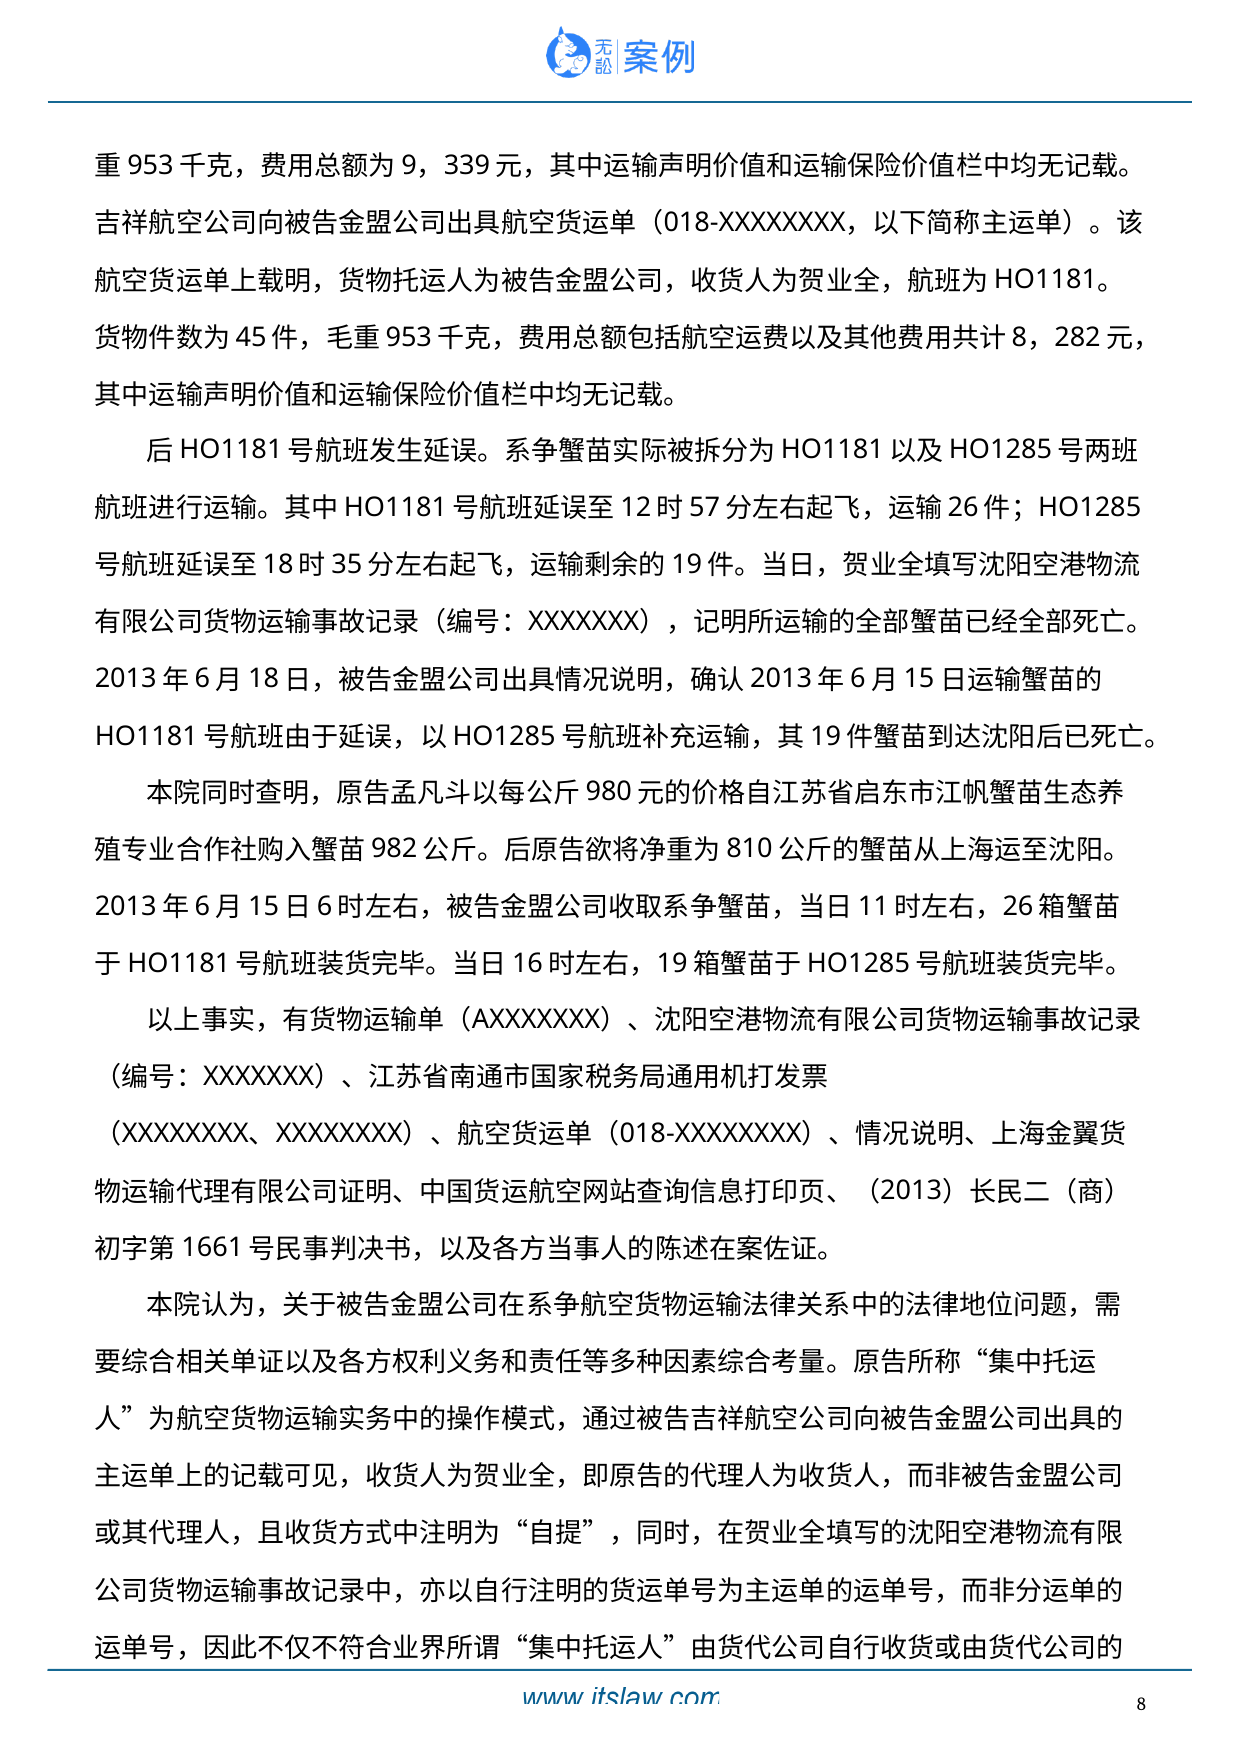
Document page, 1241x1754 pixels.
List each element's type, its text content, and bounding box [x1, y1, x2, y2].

picture [523, 1687, 720, 1704]
text 本院同时查明，原告孟凡斗以每公斤980元的价格自江苏省启东市江帆蟹苗生态养殖专业合作社购入蟹苗982公斤。后原告欲将净重为810公斤的蟹苗从上海运至沈阳。2013年6月15日6时左右，被告金盟公司收取系争蟹苗，当日11时左右，26箱蟹苗于HO1181号航班装货完毕。当日16时左右，19箱蟹苗于HO1285号航班装货完毕。 [94, 768, 1146, 984]
picture [546, 26, 694, 78]
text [94, 1280, 1146, 1667]
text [94, 85, 1146, 415]
text 以上事实，有货物运输单（AXXXXXXX）、沈阳空港物流有限公司货物运输事故记录（编号：XXXXXXX）、江苏省南通市国家税务局通用机打发票（XXXXXXXX、XXXXXXXX）、航空货运单（018-XXXXXXXX）、情况说明、上海金翼货物运输代理有限公司证明、中国货运航空网站查询信息打印页、（2013）长民二（商）初字第1661号民事判决书，以及各方当事人的陈述在案佐证。 [94, 996, 1146, 1268]
text 后HO1181号航班发生延误。系争蟹苗实际被拆分为HO1181以及HO1285号两班航班进行运输。其中HO1181号航班延误至12时57分左右起飞，运输26件；HO1285号航班延误至18时35分左右起飞，运输剩余的19件。当日，贺业全填写沈阳空港物流有限公司货物运输事故记录（编号：XXXXXXX），记明所运输的全部蟹苗已经全部死亡。2013年6月18日，被告金盟公司出具情况说明，确认2013年6月15日运输蟹苗的HO1181号航班由于延误，以HO1285号航班补充运输，其19件蟹苗到达沈阳后已死亡。 [94, 426, 1146, 756]
